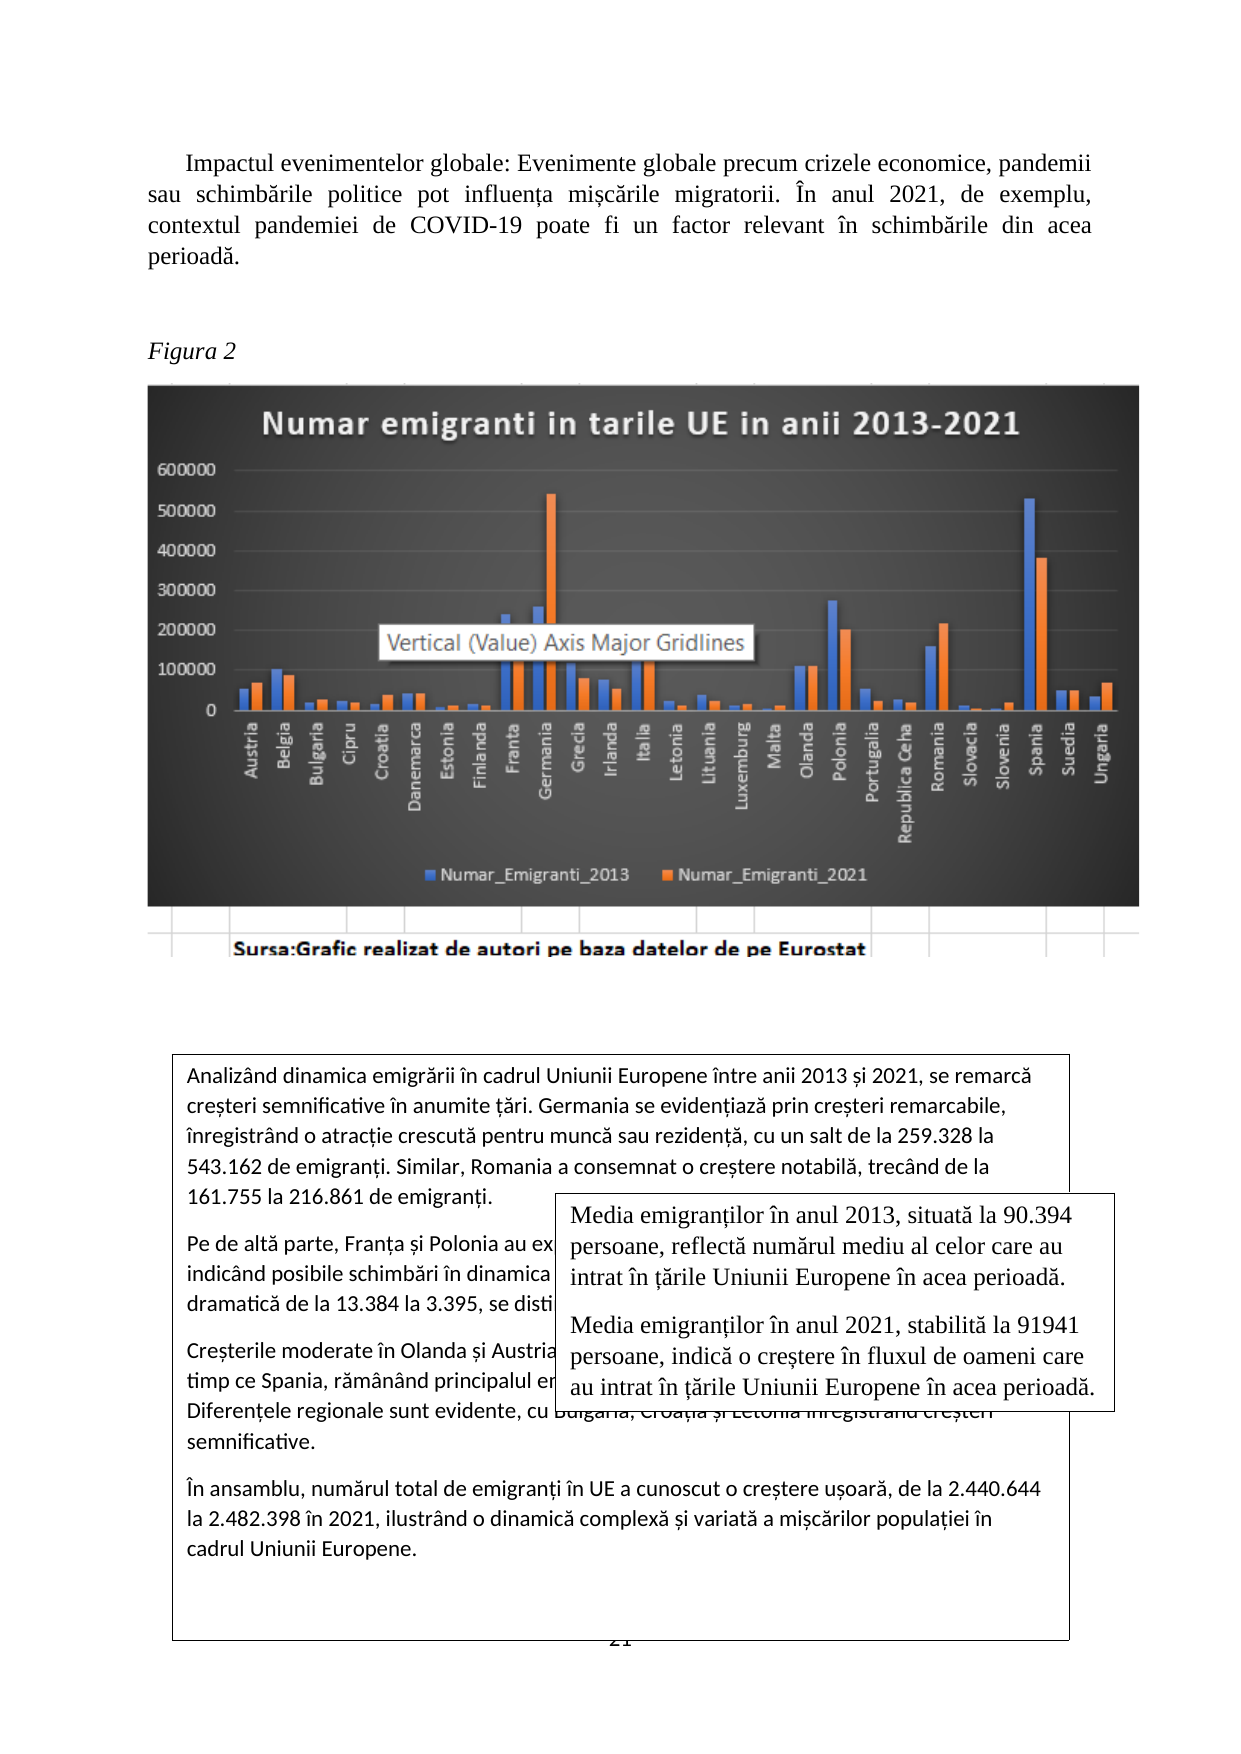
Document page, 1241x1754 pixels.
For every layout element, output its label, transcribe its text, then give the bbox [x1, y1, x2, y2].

text Impactul evenimentelor globale: Evenimente globale precum crizele economice, pandemii sau schimbările politice pot influența mișcările migratorii. În anul 2021, de exemplu, contextul pandemiei de COVID-19 poate fi un factor relevant în schimbările din acea perioadă. [148, 148, 1093, 269]
picture [147, 383, 1140, 957]
text Figura 2 [148, 336, 1093, 365]
